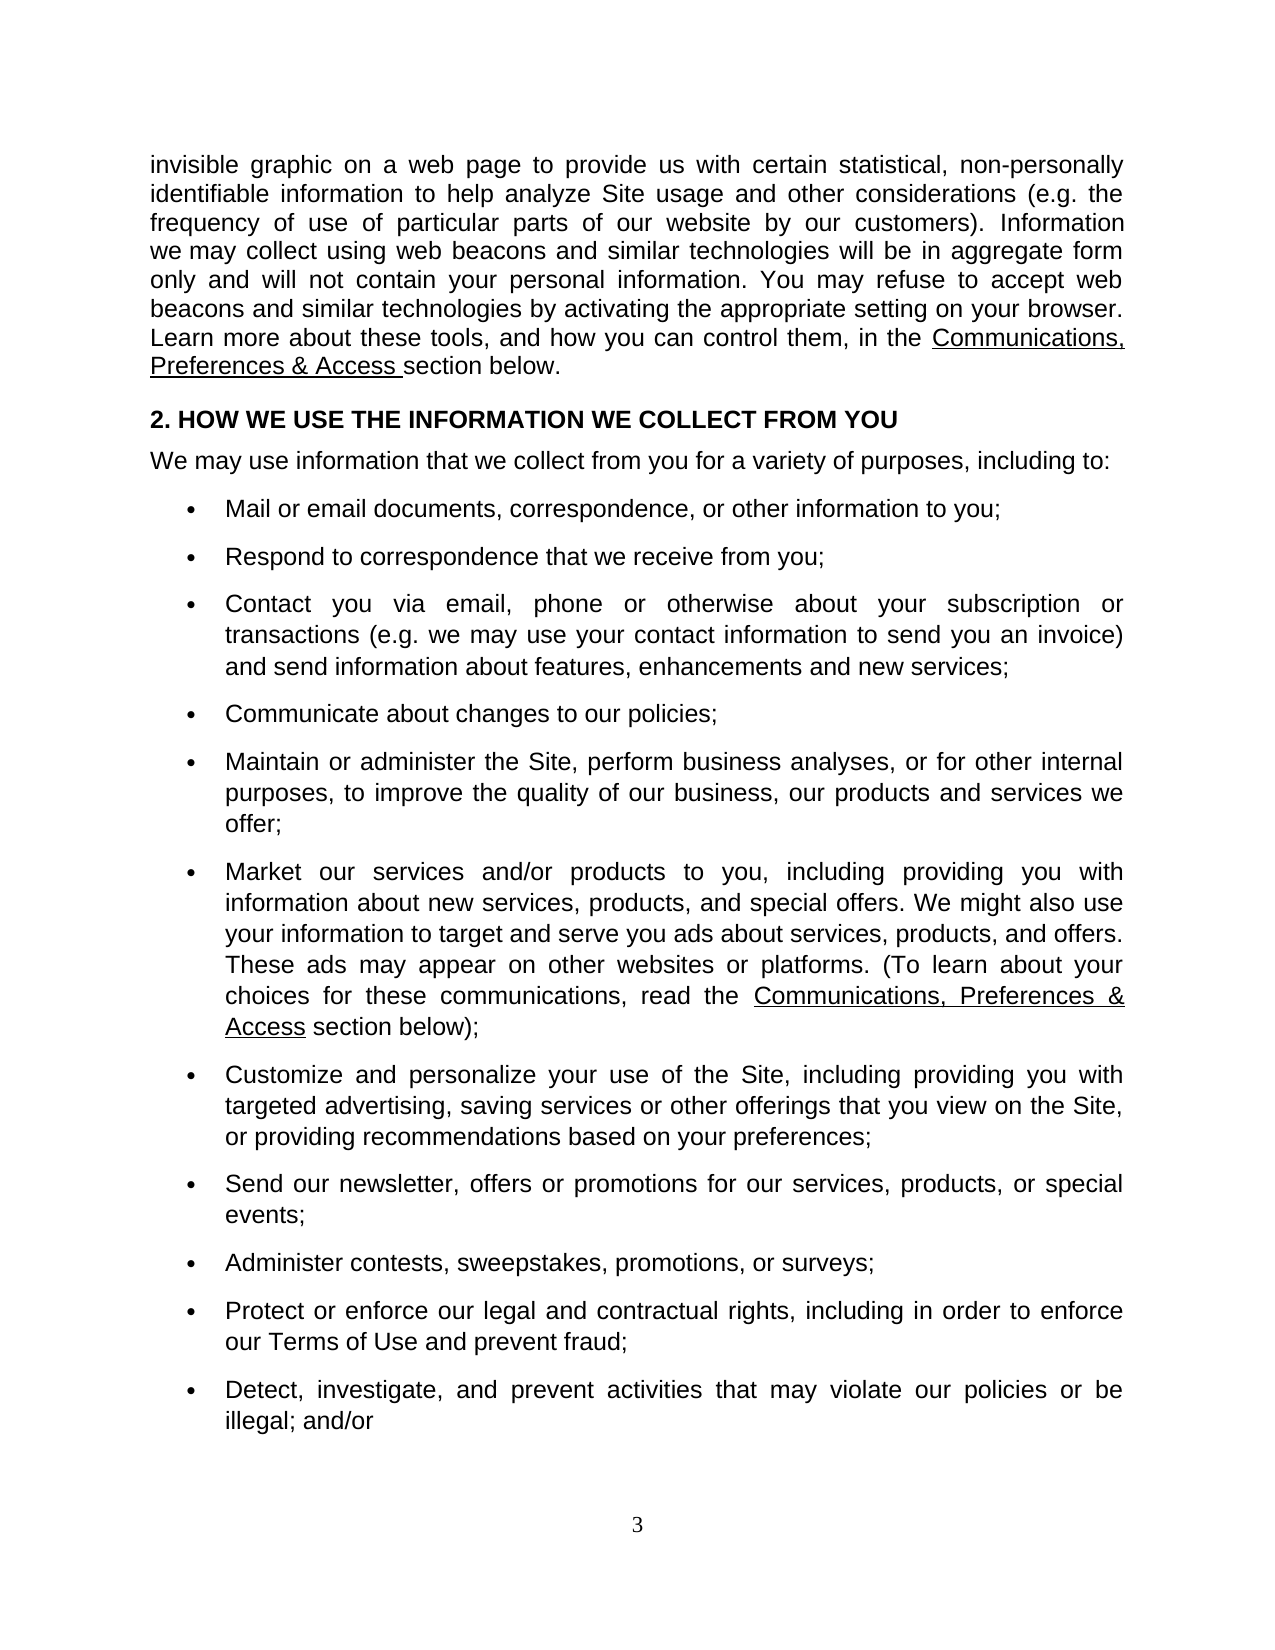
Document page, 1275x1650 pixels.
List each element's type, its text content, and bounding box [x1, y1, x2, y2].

list Protect or enforce our legal and contractual rights, including in order to enforce our Terms of Use and prevent fraud; [187, 1296, 1125, 1356]
list Mail or email documents, correspondence, or other information to you; [187, 494, 1125, 523]
text We may use information that we collect from you for a variety of purposes, including to: [150, 446, 1125, 475]
list Send our newsletter, offers or promotions for our services, products, or special events; [187, 1169, 1125, 1229]
list Communicate about changes to our policies; [187, 699, 1125, 728]
list Maintain or administer the Site, perform business analyses, or for other internal purposes, to improve the quality of our business, our products and services we offer; [187, 747, 1125, 838]
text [150, 150, 1125, 380]
list Administer contests, sweepstakes, promotions, or surveys; [187, 1248, 1125, 1277]
list Market our services and/or products to you, including providing you with information about new services, products, and special offers. We might also use your information to target and serve you ads about services, products, and offers. These ads may appear on other websites or platforms. (To learn about your choices for these communications, read the Communications, Preferences & Access section below); [187, 857, 1125, 1041]
subtitle 2. HOW WE USE THE INFORMATION WE COLLECT FROM YOU [150, 405, 1125, 434]
list Respond to correspondence that we receive from you; [187, 542, 1125, 570]
list Contact you via email, phone or otherwise about your subscription or transactions (e.g. we may use your contact information to send you an invoice) and send information about features, enhancements and new services; [187, 589, 1125, 680]
list Customize and personalize your use of the Site, including providing you with targeted advertising, saving services or other offerings that you view on the Site, or providing recommendations based on your preferences; [187, 1059, 1125, 1150]
list Detect, investigate, and prevent activities that may violate our policies or be illegal; and/or [187, 1374, 1125, 1434]
